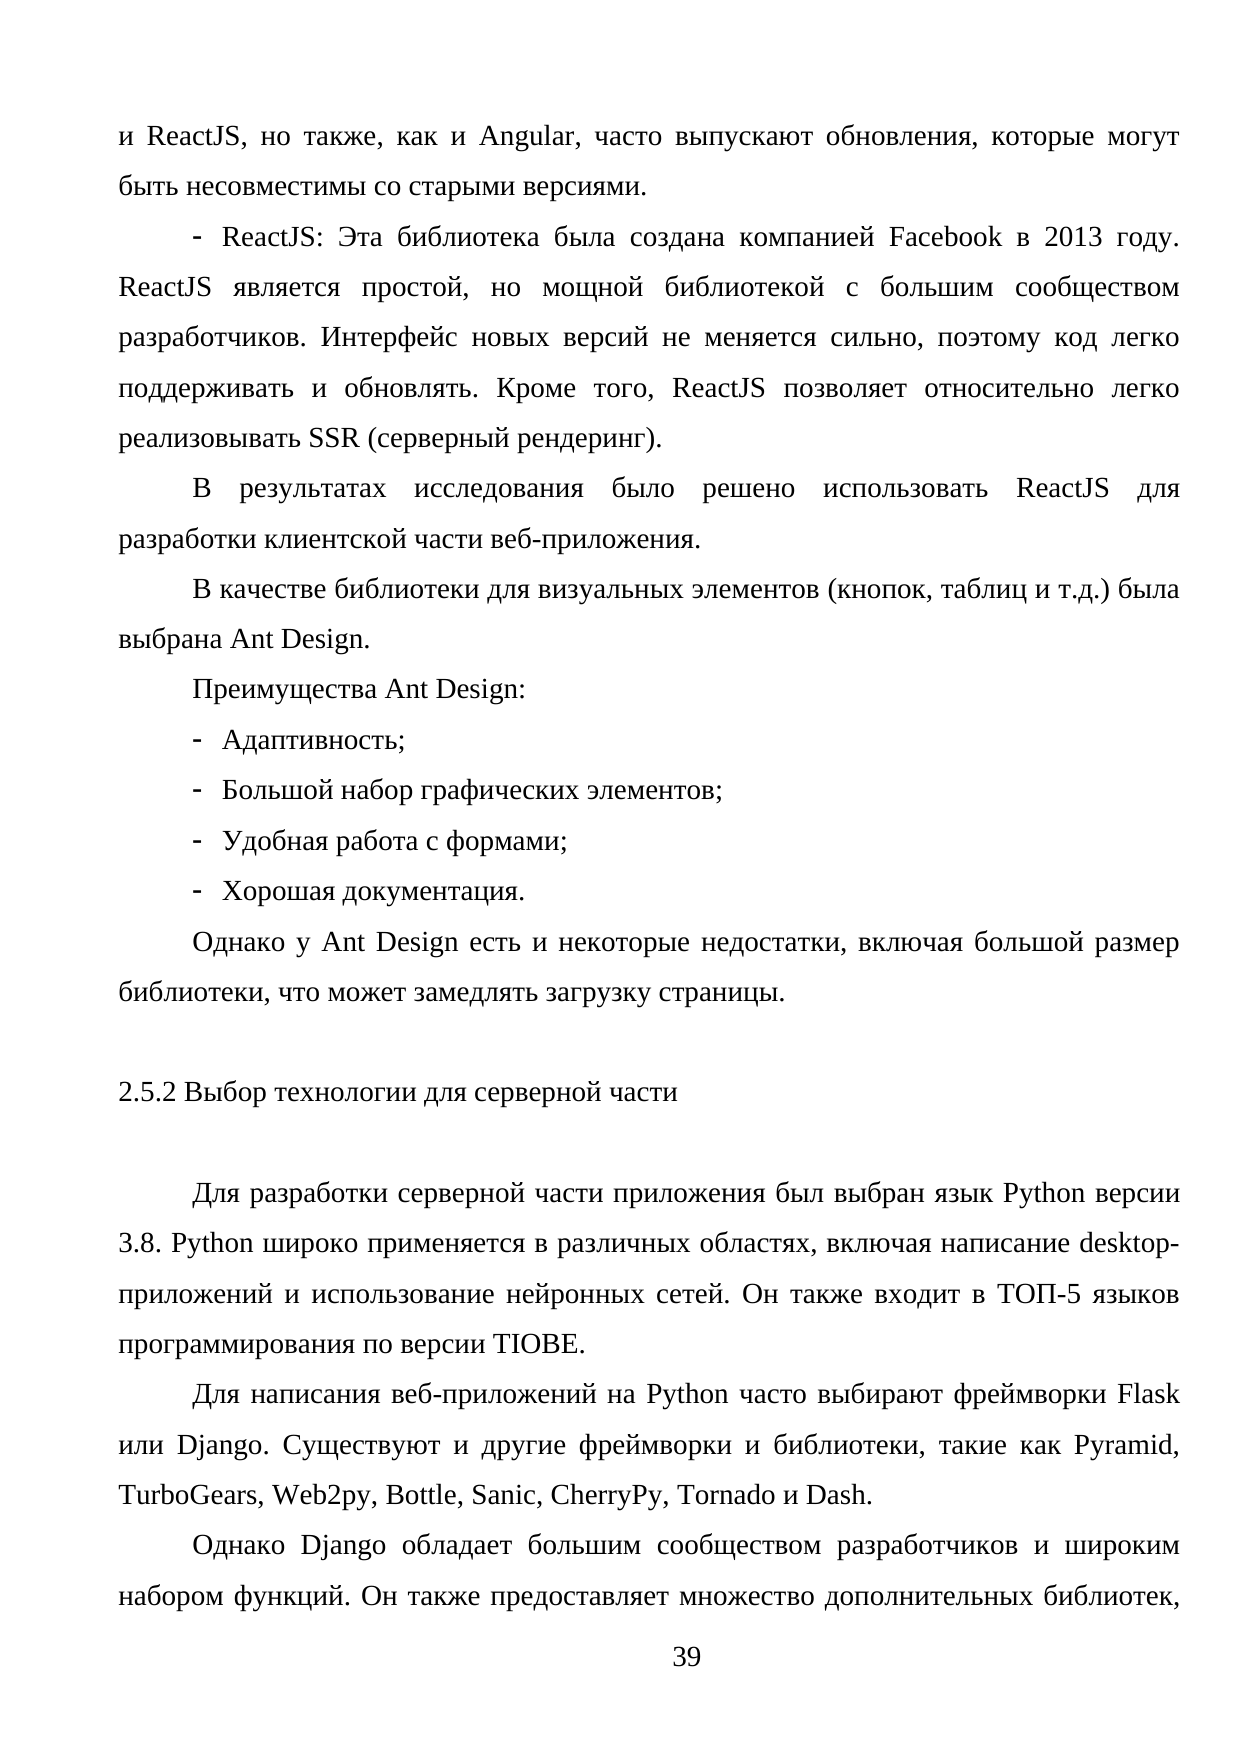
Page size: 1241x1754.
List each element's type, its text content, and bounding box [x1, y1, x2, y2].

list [118, 118, 1181, 202]
text Преимущества Ant Design: [118, 672, 1181, 705]
list Удобная работа с формами; [118, 823, 1181, 856]
list Хорошая документация. [118, 873, 1181, 907]
text Однако у Ant Design есть и некоторые недостатки, включая большой размер библиотеки, что может замедлять загрузку страницы. [118, 924, 1181, 1007]
text В качестве библиотеки для визуальных элементов (кнопок, таблиц и т.д.) была выбрана Ant Design. [118, 571, 1181, 655]
text Для написания веб-приложений на Python часто выбирают фреймворки Flask или Django. Существуют и другие фреймворки и библиотеки, такие как Pyramid, TurboGears, Web2py, Bottle, Sanic, CherryPy, Tornado и Dash. [118, 1376, 1181, 1511]
text Для разработки серверной части приложения был выбран язык Python версии 3.8. Python широко применяется в различных областях, включая написание desktop-приложений и использование нейронных сетей. Он также входит в ТОП-5 языков программирования по версии TIOBE. [118, 1175, 1181, 1360]
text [118, 1527, 1181, 1611]
list ReactJS: Эта библиотека была создана компанией Facebook в 2013 году. ReactJS является простой, но мощной библиотекой с большим сообществом разработчиков. Интерфейс новых версий не меняется сильно, поэтому код легко поддерживать и обновлять. Кроме того, ReactJS позволяет относительно легко реализовывать SSR (серверный рендеринг). [118, 219, 1181, 454]
list Большой набор графических элементов; [118, 772, 1181, 806]
text 2.5.2 Выбор технологии для серверной части [118, 1074, 1181, 1108]
text В результатах исследования было решено использовать ReactJS для разработки клиентской части веб-приложения. [118, 470, 1181, 554]
list Адаптивность; [118, 722, 1181, 756]
